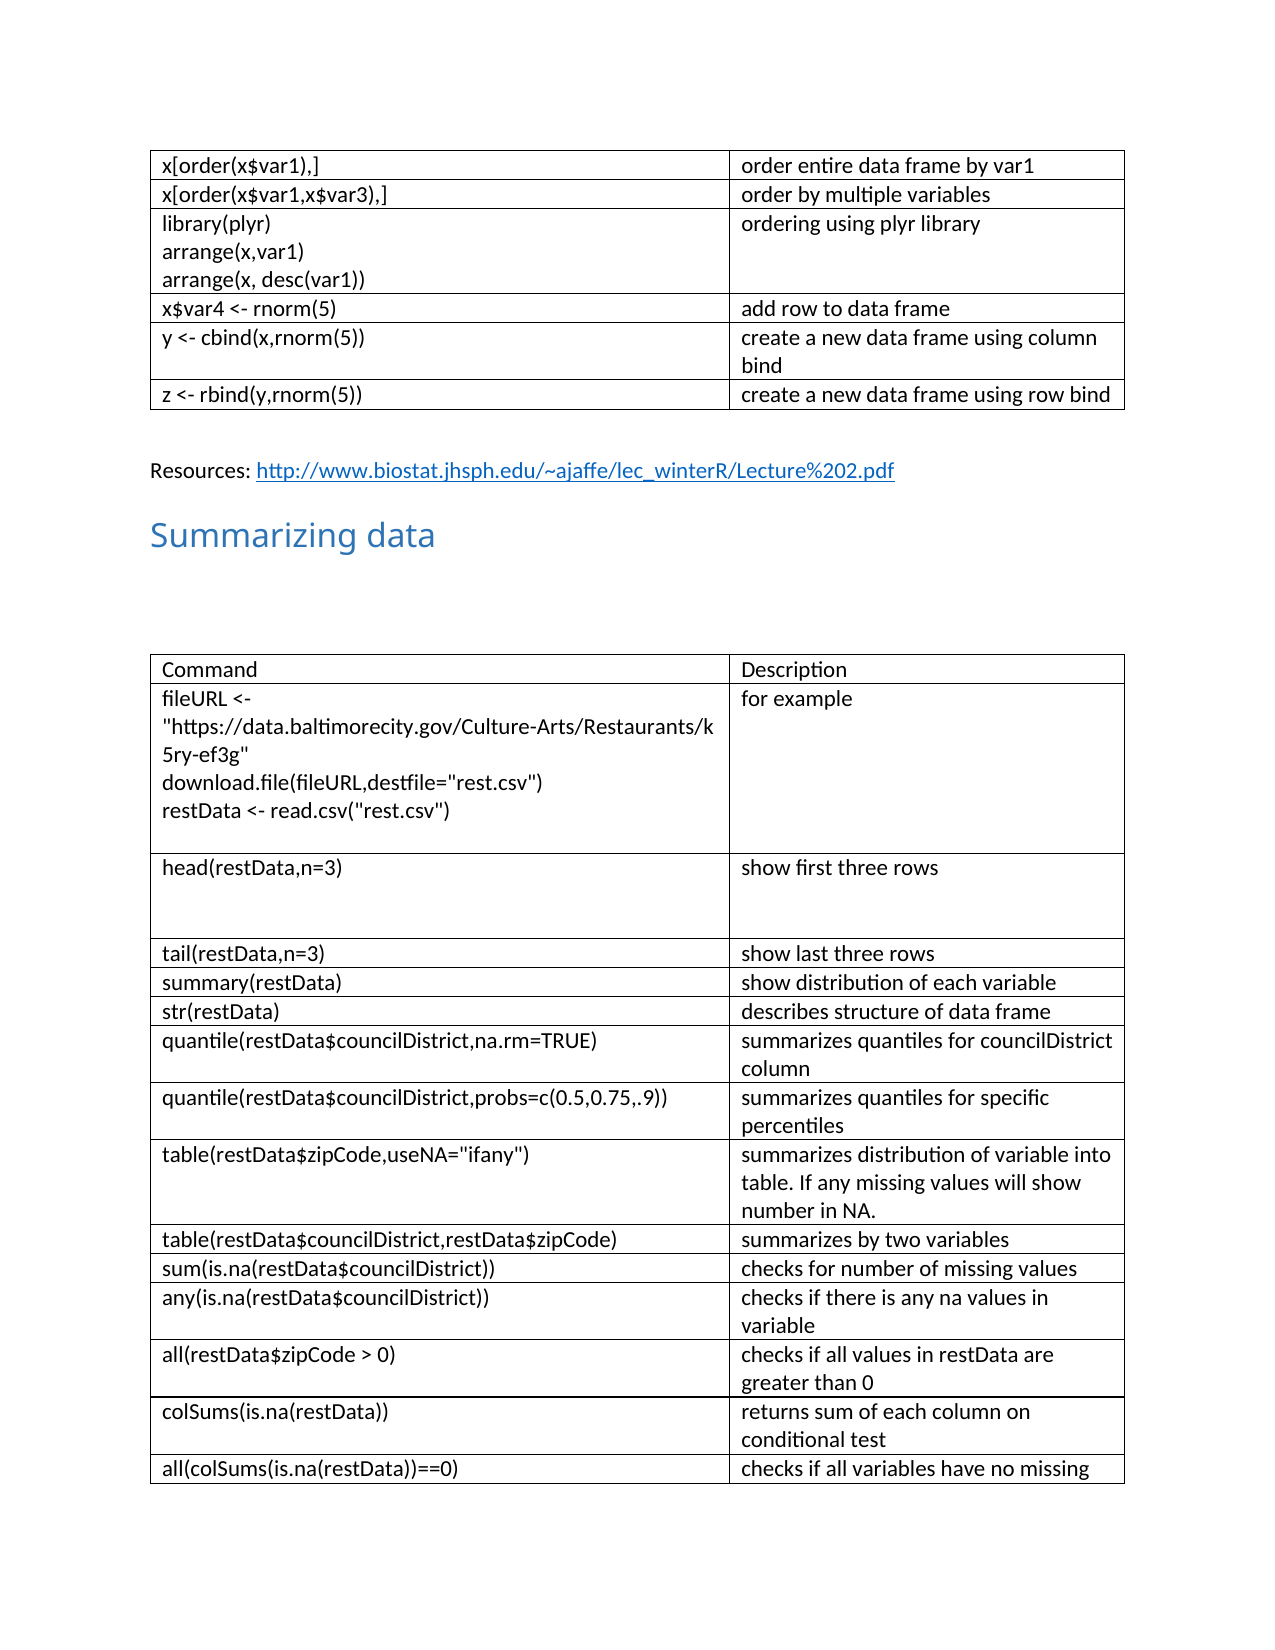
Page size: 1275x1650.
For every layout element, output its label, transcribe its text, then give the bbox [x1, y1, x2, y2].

table_cell show last three rows [730, 939, 1124, 967]
table_cell sum(is.na(restData$councilDistrict)) [151, 1254, 729, 1282]
table_header Command [151, 655, 729, 683]
table_cell quantile(restData$councilDistrict,na.rm=TRUE) [151, 1026, 729, 1082]
table_cell colSums(is.na(restData)) [151, 1398, 729, 1453]
table_cell order by multiple variables [730, 180, 1124, 208]
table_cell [730, 1455, 1124, 1482]
table_cell checks for number of missing values [730, 1254, 1124, 1282]
table_cell any(is.na(restData$councilDistrict)) [151, 1283, 729, 1339]
table_cell ordering using plyr library [730, 209, 1124, 293]
table_cell returns sum of each column on conditional test [730, 1398, 1124, 1453]
table_cell checks if all values in restData are greater than 0 [730, 1340, 1124, 1396]
table_cell describes structure of data frame [730, 997, 1124, 1025]
table_cell head(restData,n=3) [151, 854, 729, 938]
table_cell quantile(restData$councilDistrict,probs=c(0.5,0.75,.9)) [151, 1083, 729, 1139]
table_cell checks if there is any na values in variable [730, 1283, 1124, 1339]
table_cell x$var4 <- rnorm(5) [151, 294, 729, 322]
table_cell x[order(x$var1),] [151, 151, 729, 179]
table_cell for example [730, 684, 1124, 852]
table_cell str(restData) [151, 997, 729, 1025]
table_cell y <- cbind(x,rnorm(5)) [151, 323, 729, 379]
table_cell add row to data frame [730, 294, 1124, 322]
table_cell create a new data frame using row bind [730, 380, 1124, 408]
table_cell table(restData$councilDistrict,restData$zipCode) [151, 1225, 729, 1253]
table_cell summarizes quantiles for councilDistrict column [730, 1026, 1124, 1082]
table_cell create a new data frame using column bind [730, 323, 1124, 379]
text Resources: http://www.biostat.jhsph.edu/~ajaffe/lec_winterR/Lecture%202.pdf [150, 456, 1125, 484]
table_cell x[order(x$var1,x$var3),] [151, 180, 729, 208]
table_cell order entire data frame by var1 [730, 151, 1124, 179]
subtitle Summarizing data [150, 512, 1125, 557]
table_cell library(plyr) arrange(x,var1) arrange(x, desc(var1)) [151, 209, 729, 293]
table_header Description [730, 655, 1124, 683]
table_cell summarizes quantiles for specific percentiles [730, 1083, 1124, 1139]
table_cell show first three rows [730, 854, 1124, 938]
table_cell show distribution of each variable [730, 968, 1124, 996]
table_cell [151, 1455, 729, 1482]
table_cell summarizes by two variables [730, 1225, 1124, 1253]
table_cell z <- rbind(y,rnorm(5)) [151, 380, 729, 408]
table_cell table(restData$zipCode,useNA="ifany") [151, 1140, 729, 1224]
table_cell fileURL <- "https://data.baltimorecity.gov/Culture-Arts/Restaurants/k5ry-ef3g" download.file(fileURL,destfile="rest.csv") restData <- read.csv("rest.csv") [151, 684, 729, 852]
table_cell summarizes distribution of variable into table. If any missing values will show number in NA. [730, 1140, 1124, 1224]
table_cell all(restData$zipCode > 0) [151, 1340, 729, 1396]
table_cell summary(restData) [151, 968, 729, 996]
table_cell tail(restData,n=3) [151, 939, 729, 967]
